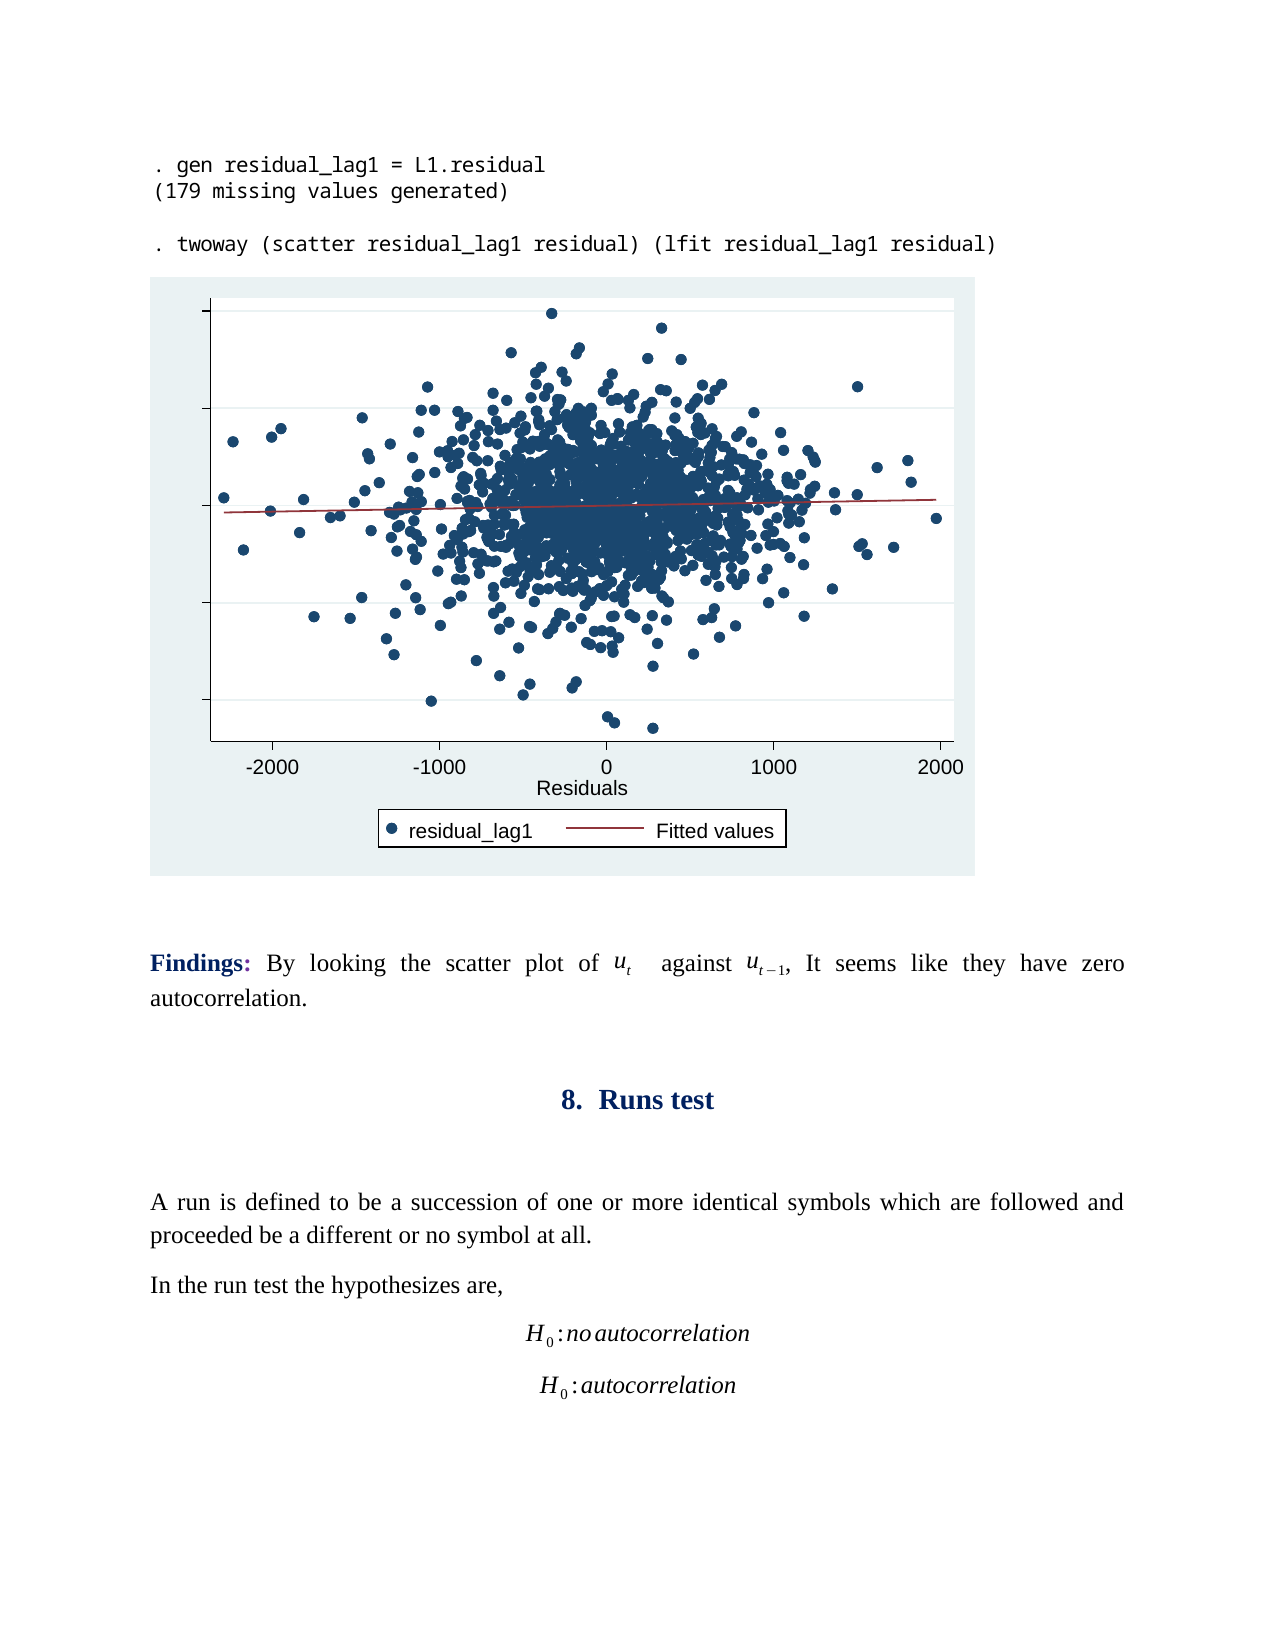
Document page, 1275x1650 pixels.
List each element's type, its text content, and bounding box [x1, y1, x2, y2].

list Runs test [150, 1082, 1125, 1116]
text In the run test the hypothesizes are, [150, 1270, 1125, 1298]
text Findings: By looking the scatter plot of against , It seems like they have zero autocorrelation. [150, 947, 1125, 1012]
text A run is defined to be a succession of one or more identical symbols which are followed and proceeded be a different or no symbol at all. [150, 1187, 1125, 1249]
